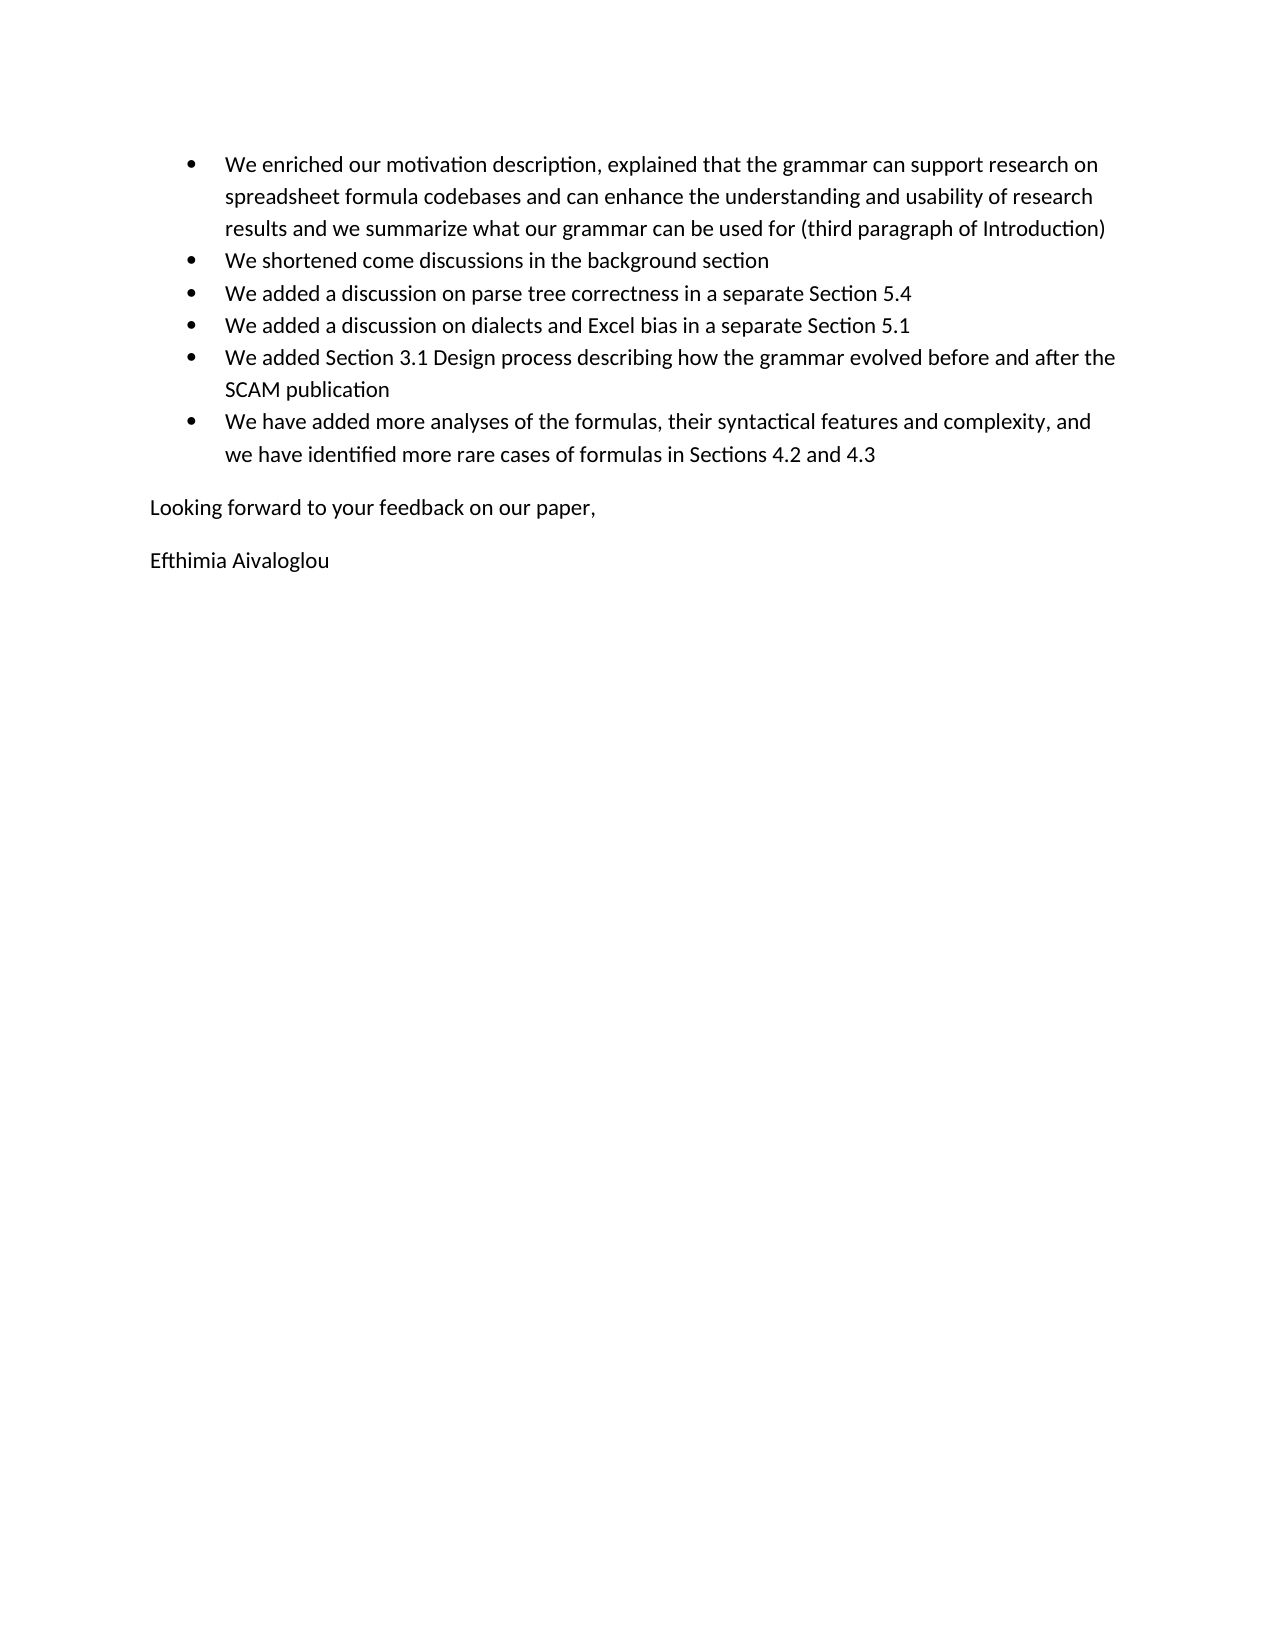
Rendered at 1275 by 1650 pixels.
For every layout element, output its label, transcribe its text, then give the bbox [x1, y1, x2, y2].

text Efthimia Aivaloglou [150, 546, 1125, 574]
list We shortened come discussions in the background section [187, 247, 1125, 274]
list We added Section 3.1 Design process describing how the grammar evolved before and after the SCAM publication [187, 343, 1125, 403]
list We added a discussion on dialects and Excel bias in a separate Section 5.1 [187, 311, 1125, 339]
list We added a discussion on parse tree correctness in a separate Section 5.4 [187, 279, 1125, 307]
list We have added more analyses of the formulas, their syntactical features and complexity, and we have identified more rare cases of formulas in Sections 4.2 and 4.3 [187, 407, 1125, 468]
text Looking forward to your feedback on our paper, [150, 493, 1125, 521]
list We enriched our motivation description, explained that the grammar can support research on spreadsheet formula codebases and can enhance the understanding and usability of research results and we summarize what our grammar can be used for (third paragraph of Introduction) [187, 150, 1125, 242]
